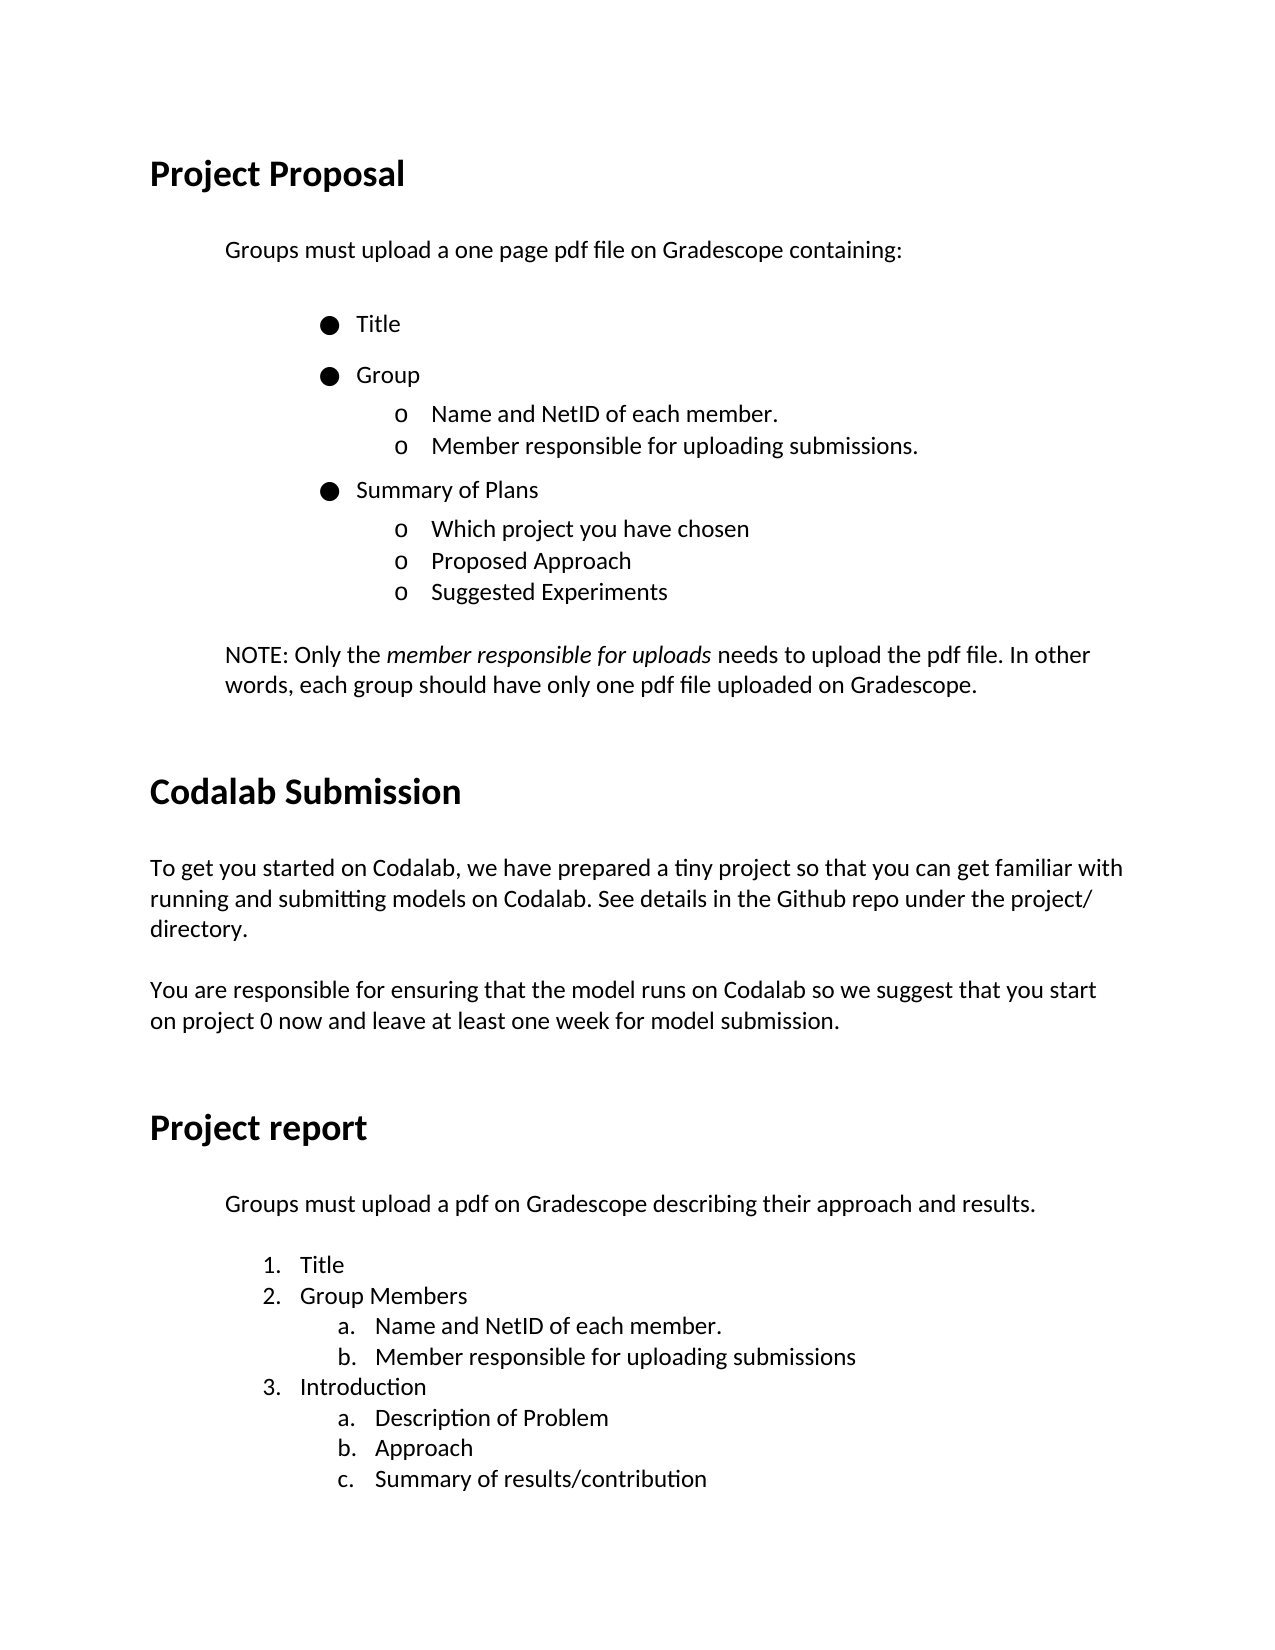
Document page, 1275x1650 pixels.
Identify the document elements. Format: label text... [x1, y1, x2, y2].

list Title [225, 1249, 1125, 1280]
list Which project you have chosen [394, 513, 1125, 545]
list Name and NetID of each member. [337, 1311, 1125, 1341]
text Groups must upload a pdf on Gradescope describing their approach and results. [225, 1188, 1125, 1219]
list Description of Problem [337, 1402, 1125, 1433]
text Groups must upload a one page pdf file on Gradescope containing: [225, 235, 1125, 265]
list Group [319, 347, 1125, 398]
list Group Members [262, 1280, 1125, 1311]
list Member responsible for uploading submissions. [394, 430, 1125, 462]
list Suggested Experiments [394, 577, 1125, 608]
text You are responsible for ensuring that the model runs on Codalab so we suggest that you start on project 0 now and leave at least one week for model submission. [150, 975, 1125, 1036]
text To get you started on Codalab, we have prepared a tiny project so that you can get familiar with running and submitting models on Codalab. See details in the Github repo under the project/ directory. [150, 853, 1125, 944]
list Introduction [262, 1372, 1125, 1402]
list Summary of Plans [319, 462, 1125, 513]
list Approach [337, 1433, 1125, 1463]
text NOTE: Only the member responsible for uploads needs to upload the pdf file. In other words, each group should have only one pdf file uploaded on Gradescope. [225, 639, 1125, 700]
list Member responsible for uploading submissions [337, 1341, 1125, 1372]
list Title [319, 296, 1125, 347]
subtitle Codalab Submission [150, 768, 1125, 814]
list Name and NetID of each member. [394, 398, 1125, 430]
subtitle Project Proposal [150, 150, 1125, 196]
subtitle Project report [150, 1104, 1125, 1149]
list Summary of results/contribution [337, 1463, 1125, 1494]
list Proposed Approach [394, 545, 1125, 577]
